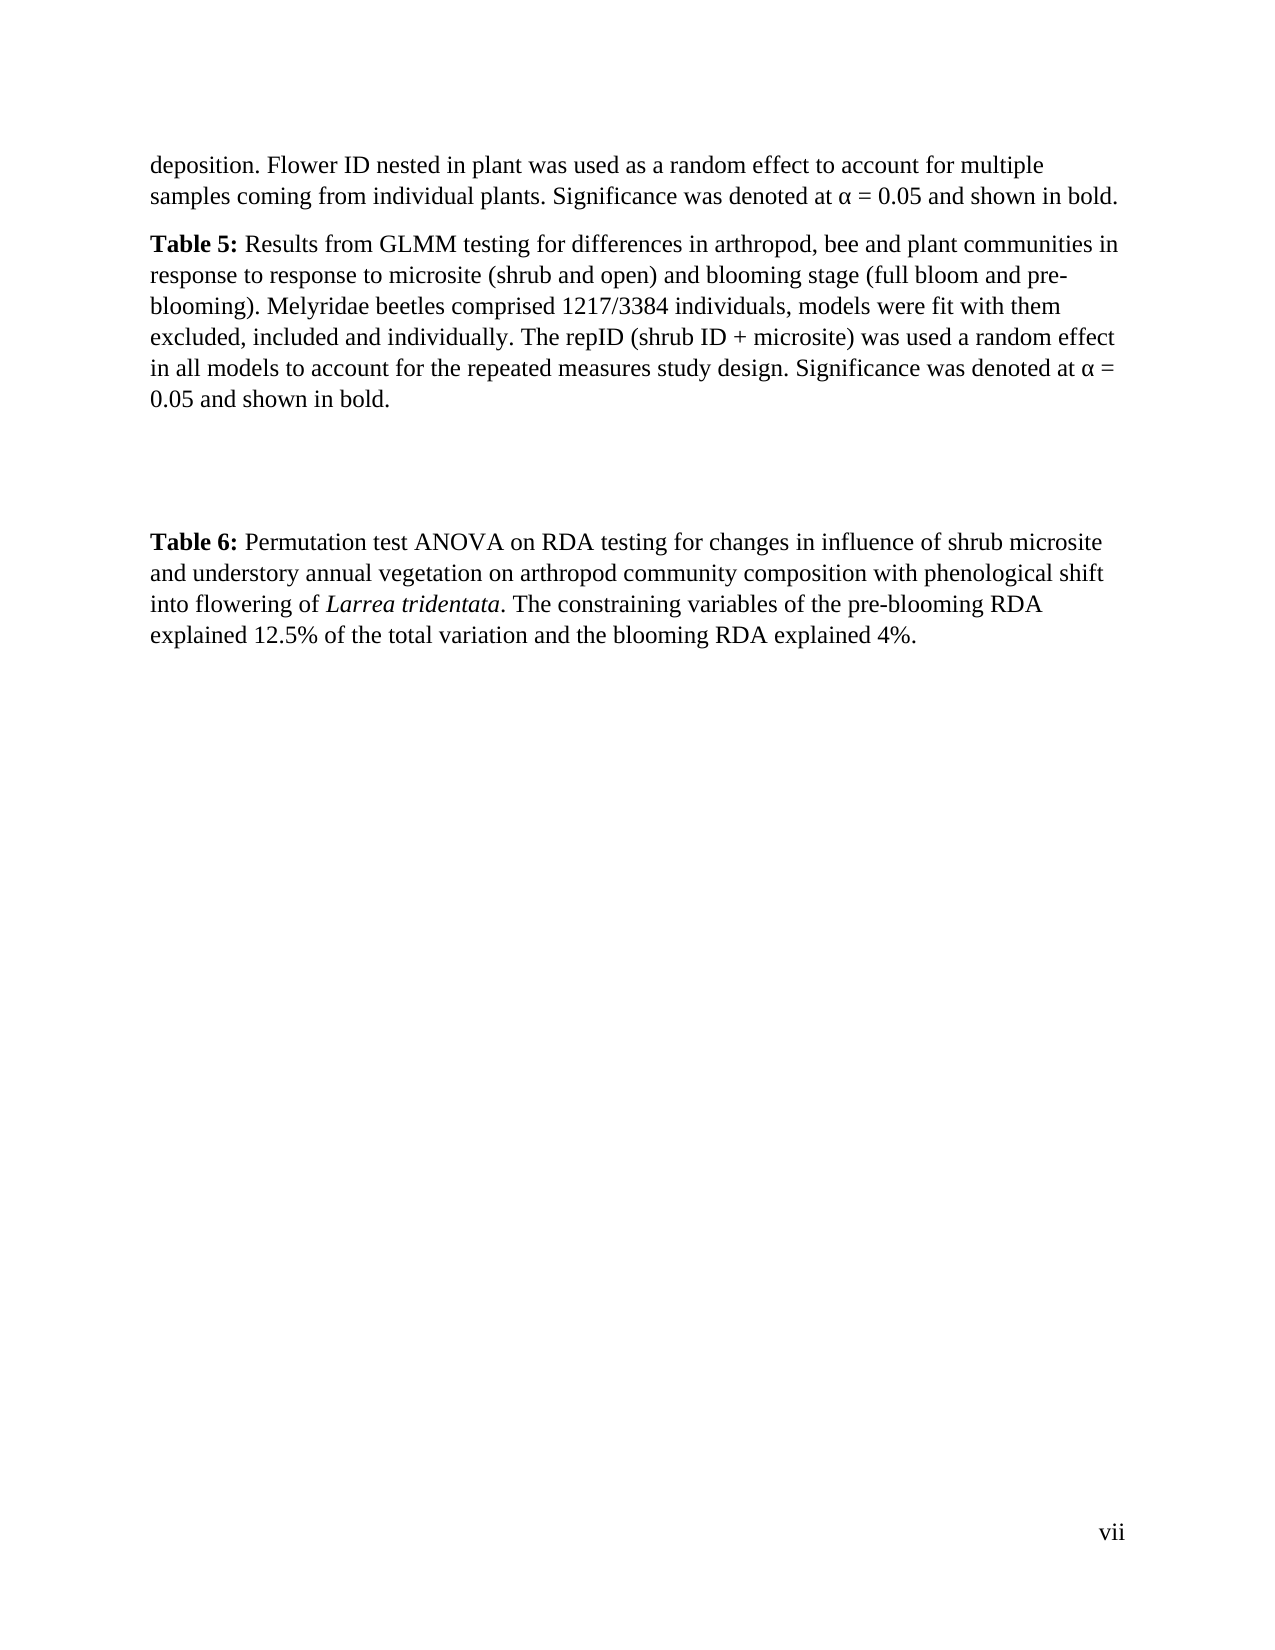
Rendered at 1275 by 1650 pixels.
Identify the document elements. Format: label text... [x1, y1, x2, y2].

text Table 5: Results from GLMM testing for differences in arthropod, bee and plant communities in response to response to microsite (shrub and open) and blooming stage (full bloom and pre-blooming). Melyridae beetles comprised 1217/3384 individuals, models were fit with them excluded, included and individually. The repID (shrub ID + microsite) was used a random effect in all models to account for the repeated measures study design. Significance was denoted at α = 0.05 and shown in bold. [150, 229, 1125, 413]
text Table 6: Permutation test ANOVA on RDA testing for changes in influence of shrub microsite and understory annual vegetation on arthropod community composition with phenological shift into flowering of Larrea tridentata. The constraining variables of the pre-blooming RDA explained 12.5% of the total variation and the blooming RDA explained 4%. [150, 527, 1125, 649]
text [150, 150, 1125, 210]
